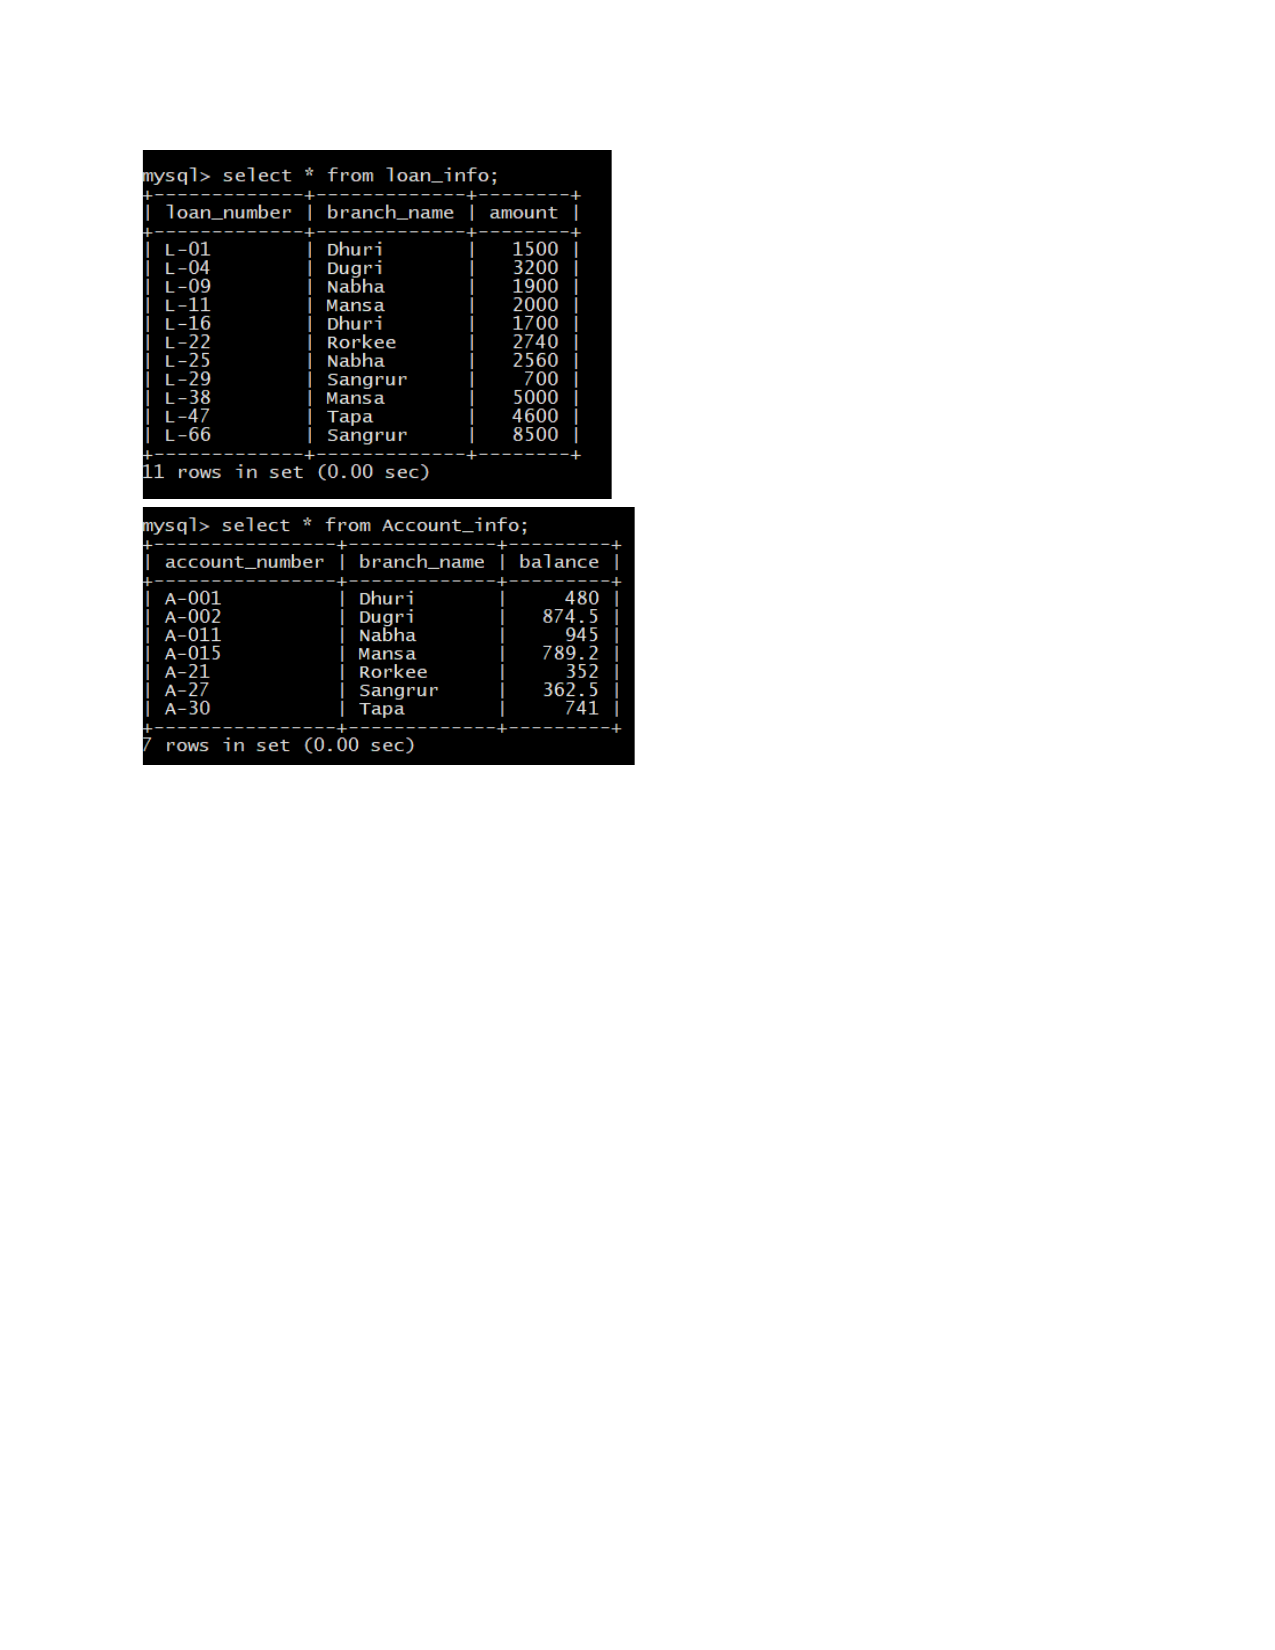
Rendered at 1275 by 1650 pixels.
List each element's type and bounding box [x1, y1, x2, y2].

picture [142, 150, 612, 499]
picture [142, 507, 635, 765]
